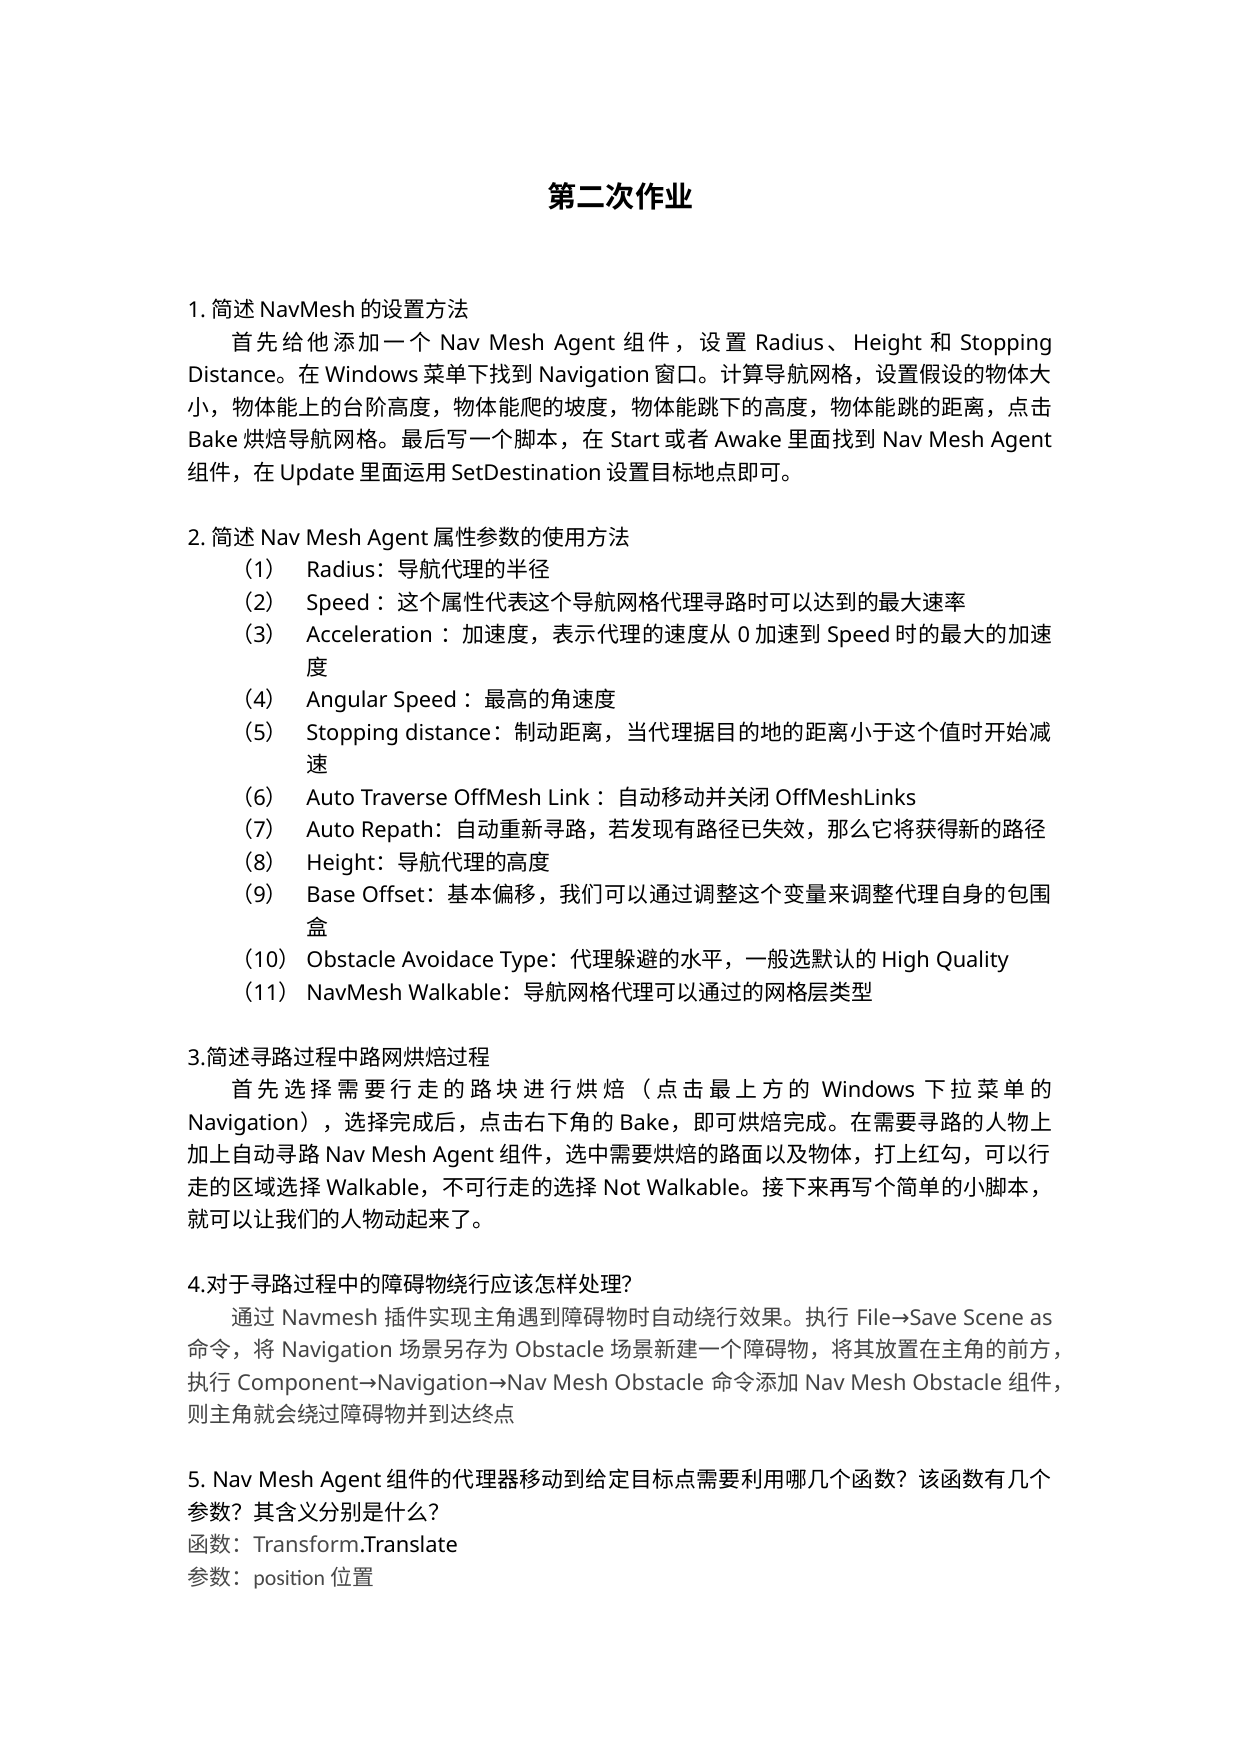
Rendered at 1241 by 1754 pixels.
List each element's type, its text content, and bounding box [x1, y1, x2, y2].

text 1. 简述NavMesh的设置方法 [187, 292, 1053, 324]
text 4.对于寻路过程中的障碍物绕行应该怎样处理？ [187, 1267, 1053, 1299]
list Auto Repath：自动重新寻路，若发现有路径已失效，那么它将获得新的路径 [231, 812, 1053, 844]
text 2. 简述Nav Mesh Agent属性参数的使用方法 [187, 519, 1053, 552]
list Speed ：这个属性代表这个导航网格代理寻路时可以达到的最大速率 [231, 584, 1053, 617]
list Base Offset：基本偏移，我们可以通过调整这个变量来调整代理自身的包围盒 [231, 877, 1053, 942]
list Acceleration ：加速度，表示代理的速度从0加速到Speed时的最大的加速度 [231, 617, 1053, 682]
text 第二次作业 [187, 162, 1053, 227]
list Radius：导航代理的半径 [231, 552, 1053, 584]
text 首先给他添加一个Nav Mesh Agent组件，设置Radius、Height和Stopping Distance。在Windows菜单下找到Navigation窗口。计算导航网格，设置假设的物体大小，物体能上的台阶高度，物体能爬的坡度，物体能跳下的高度，物体能跳的距离，点击Bake烘焙导航网格。最后写一个脚本，在Start或者Awake里面找到Nav Mesh Agent组件，在Update里面运用SetDestination设置目标地点即可。 [187, 324, 1053, 487]
text 通过 Navmesh 插件实现主角遇到障碍物时自动绕行效果。执行 File→Save Scene as 命令，将 Navigation 场景另存为 Obstacle 场景新建一个障碍物，将其放置在主角的前方，执行 Component→Navigation→Nav Mesh Obstacle 命令添加 Nav Mesh Obstacle 组件，则主角就会绕过障碍物并到达终点 [187, 1299, 1053, 1429]
text 参数：position 位置 [187, 1559, 1053, 1592]
text 函数：Transform.Translate [253, 1527, 1053, 1559]
text 首先选择需要行走的路块进行烘焙（点击最上方的Windows下拉菜单的 Navigation），选择完成后，点击右下角的Bake，即可烘焙完成。在需要寻路的人物上，加上自动寻路Nav Mesh Agent组件，选中需要烘焙的路面以及物体，打上红勾，可以行走的区域选择Walkable，不可行走的选择Not Walkable。接下来再写个简单的小脚本，就可以让我们的人物动起来了。 [187, 1072, 1053, 1234]
text 3.简述寻路过程中路网烘焙过程 [187, 1039, 1053, 1072]
list Auto Traverse OffMesh Link ：自动移动并关闭OffMeshLinks [231, 779, 1053, 812]
list NavMesh Walkable：导航网格代理可以通过的网格层类型 [231, 974, 1053, 1007]
list Angular Speed ：最高的角速度 [231, 682, 1053, 714]
text 5. Nav Mesh Agent组件的代理器移动到给定目标点需要利用哪几个函数？该函数有几个参数？其含义分别是什么？ [187, 1462, 1053, 1527]
list Obstacle Avoidace Type：代理躲避的水平，一般选默认的High Quality [231, 942, 1053, 974]
list Height：导航代理的高度 [231, 844, 1053, 877]
list Stopping distance：制动距离，当代理据目的地的距离小于这个值时开始减速 [231, 714, 1053, 779]
